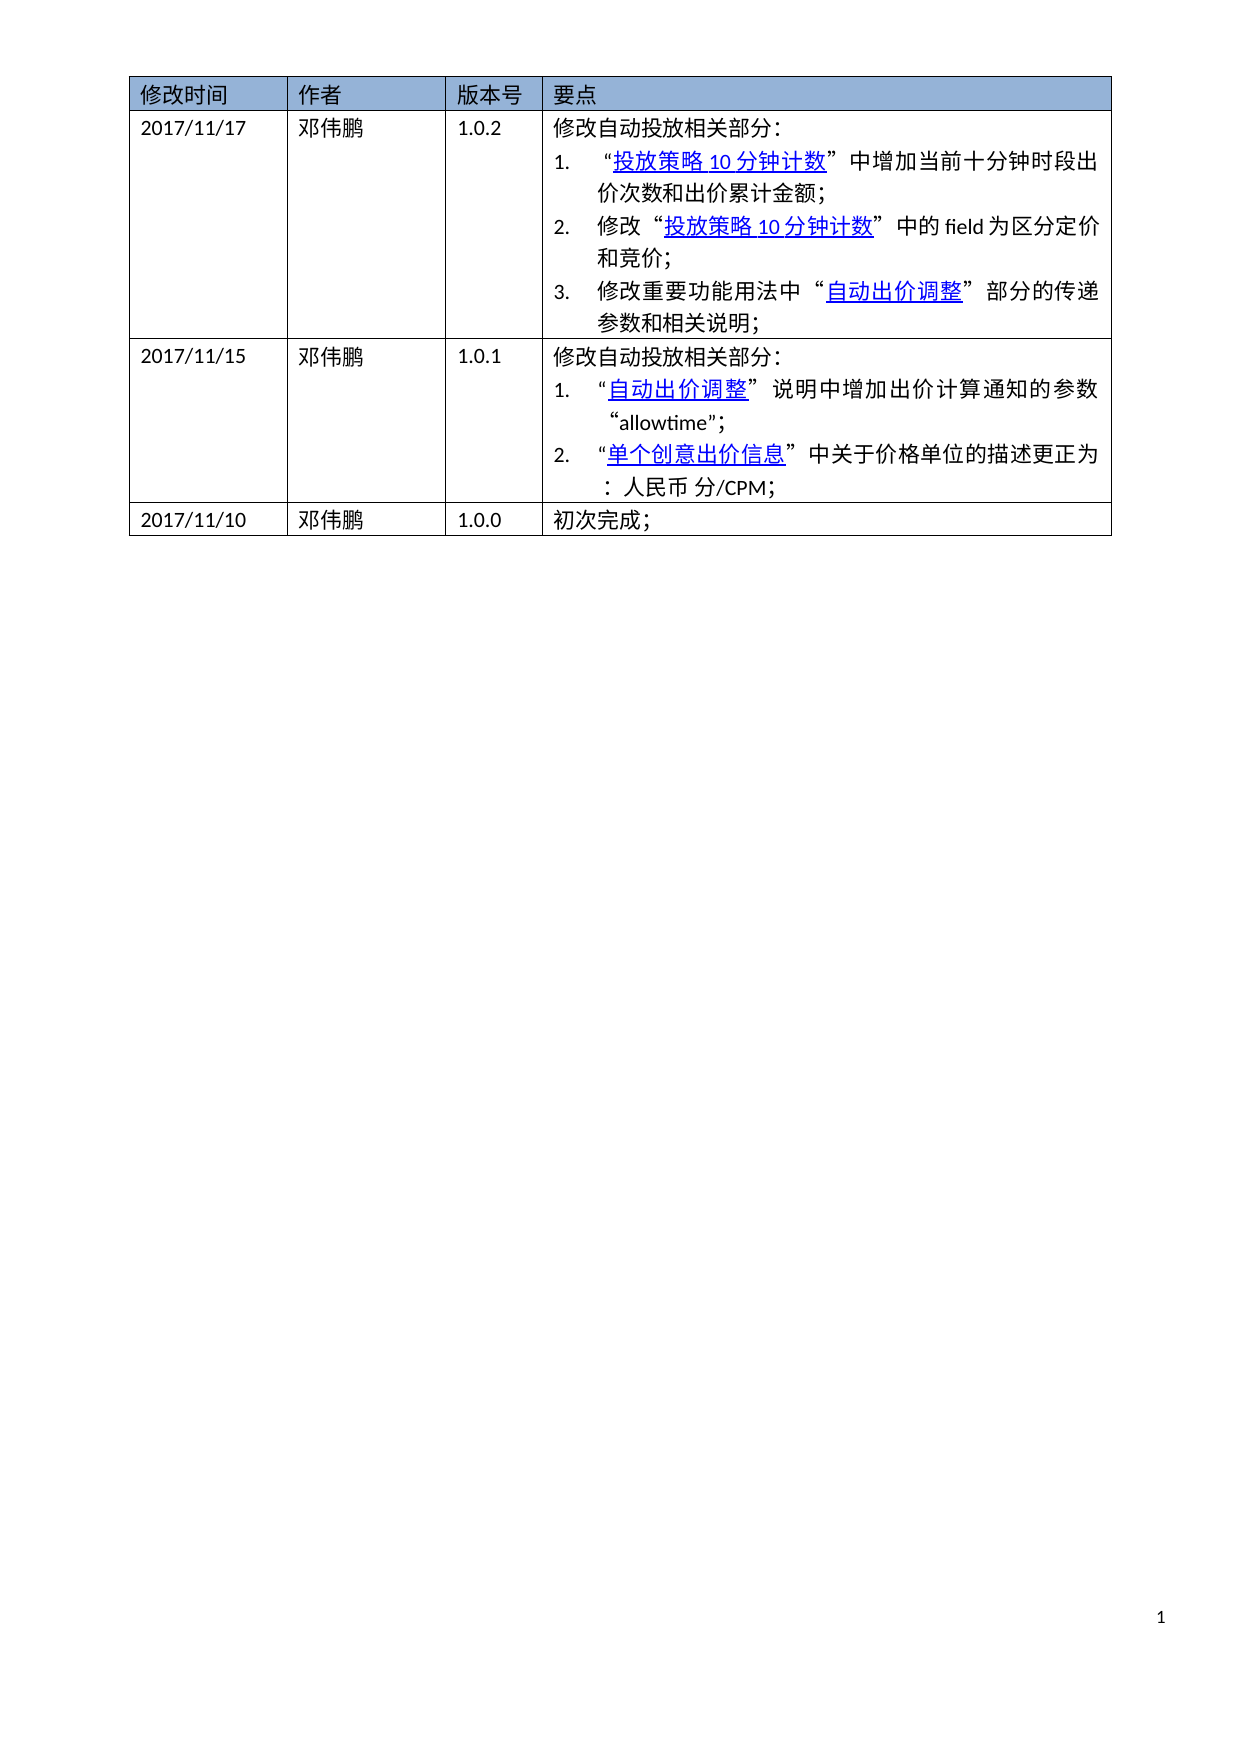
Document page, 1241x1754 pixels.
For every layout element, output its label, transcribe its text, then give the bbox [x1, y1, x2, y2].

table_cell 邓伟鹏 [288, 339, 445, 502]
table_header 作者 [288, 77, 445, 110]
table_cell 2017/11/15 [130, 339, 287, 502]
table_header 要点 [543, 77, 1111, 110]
table_cell 邓伟鹏 [288, 111, 445, 338]
table_cell 1.0.1 [446, 339, 542, 502]
table_cell 修改自动投放相关部分： “自动出价调整”说明中增加出价计算通知的参数“allowtime”； “单个创意出价信息”中关于价格单位的描述更正为 ：人民币 分/CPM； [543, 339, 1111, 502]
table_cell 2017/11/17 [130, 111, 287, 338]
table_header 修改时间 [130, 77, 287, 110]
table_cell 修改自动投放相关部分： “投放策略10分钟计数”中增加当前十分钟时段出价次数和出价累计金额； 修改“投放策略10分钟计数”中的field为区分定价和竞价； 修改重要功能用法中“自动出价调整”部分的传递参数和相关说明； [543, 111, 1111, 338]
table_header 版本号 [446, 77, 542, 110]
table_cell 2017/11/10 [130, 503, 287, 535]
table_cell 1.0.0 [446, 503, 542, 535]
table_cell 邓伟鹏 [288, 503, 445, 535]
table_cell 1.0.2 [446, 111, 542, 338]
table_cell 初次完成； [543, 503, 1111, 535]
